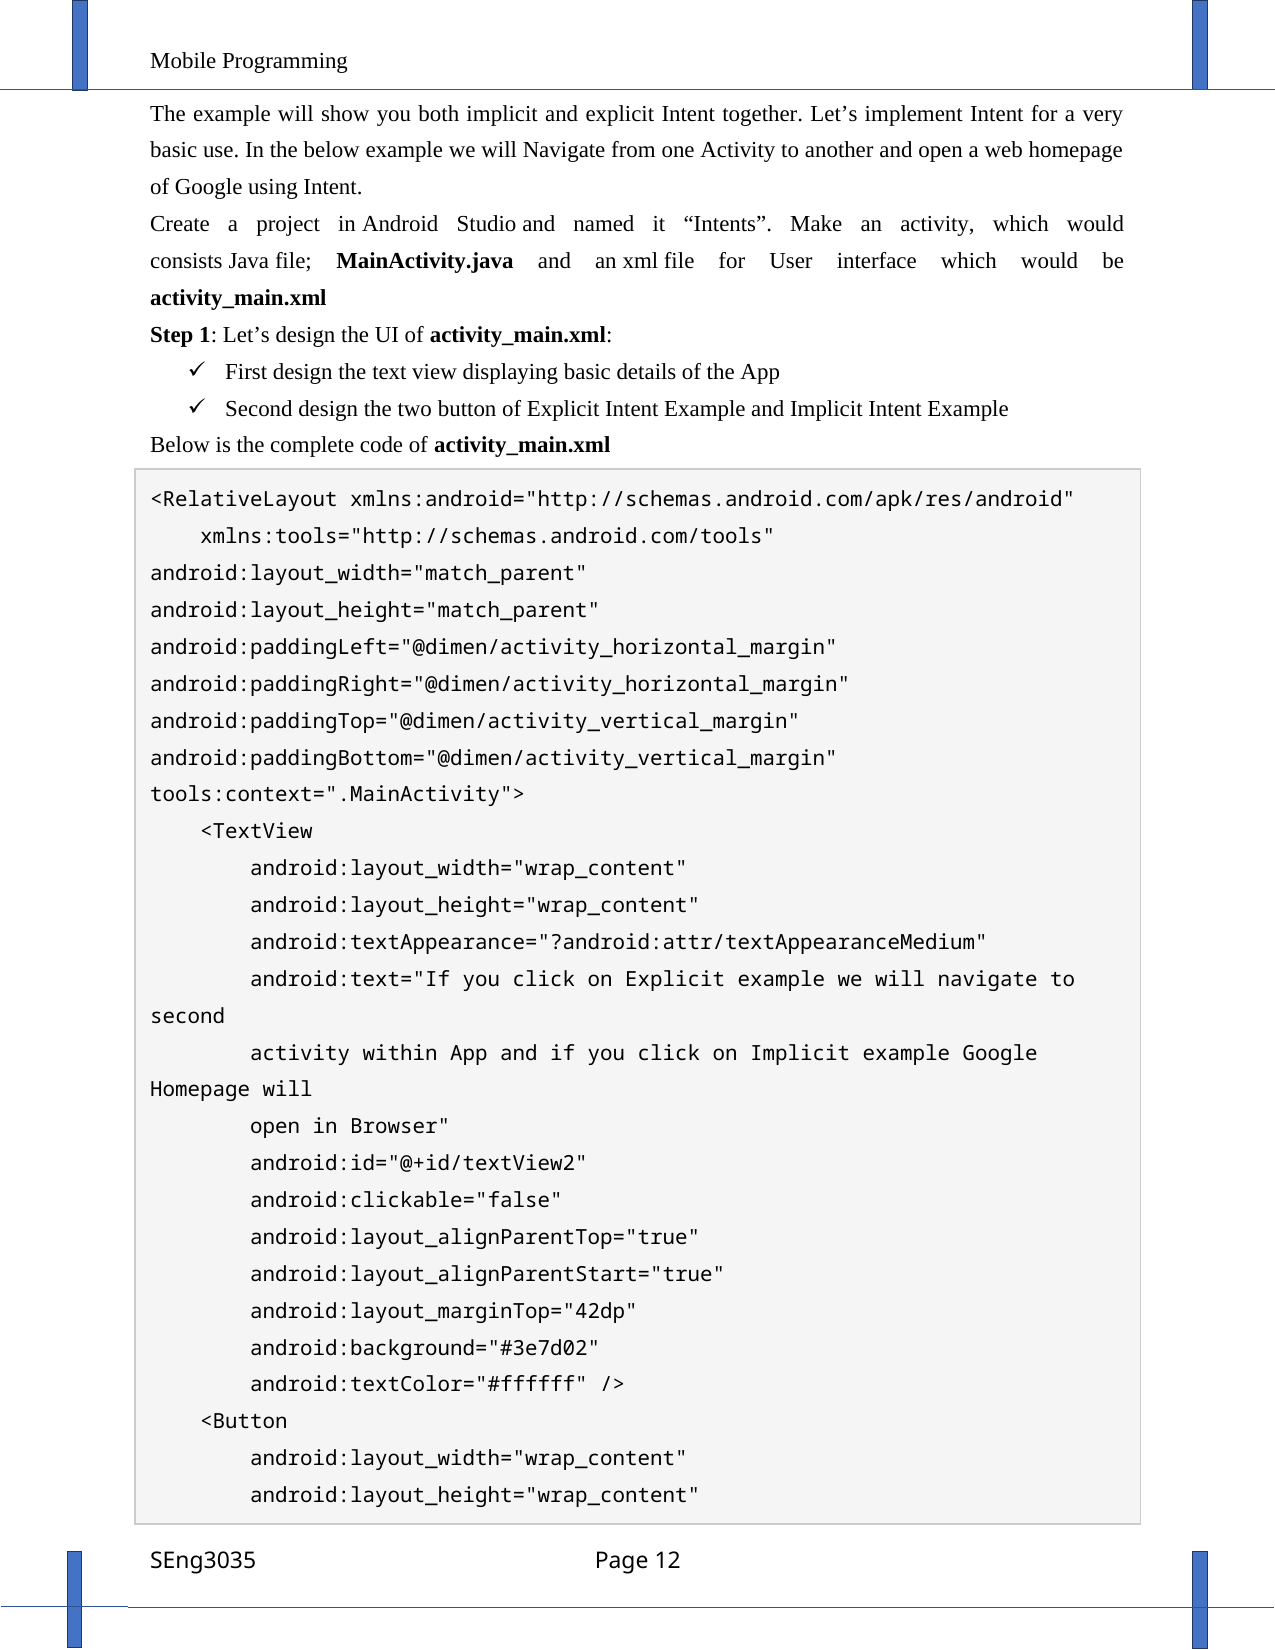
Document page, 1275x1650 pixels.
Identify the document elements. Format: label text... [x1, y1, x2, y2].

text android:layout_width="wrap_content" [136, 1427, 1140, 1464]
text android:background="#3e7d02" [136, 1316, 1140, 1353]
text android:layout_height="wrap_content" [136, 1464, 1140, 1523]
text android:textAppearance="?android:attr/textAppearanceMedium" [136, 911, 1140, 948]
text android:layout_width="wrap_content" [136, 837, 1140, 874]
text <RelativeLayout xmlns:android="http://schemas.android.com/apk/res/android" [136, 470, 1140, 505]
text Create a project in Android Studio and named it “Intents”. Make an activity, which would consists Java file; MainActivity.java and an xml file for User interface which would be activity_main.xml [150, 210, 1125, 310]
text android:paddingRight="@dimen/activity_horizontal_margin" [136, 653, 1140, 689]
text Step 1: Let’s design the UI of activity_main.xml: [150, 321, 1125, 347]
text android:text="If you click on Explicit example we will navigate to second [136, 948, 1140, 1021]
text android:layout_marginTop="42dp" [136, 1279, 1140, 1316]
list Second design the two button of Explicit Intent Example and Implicit Intent Example [187, 394, 1125, 421]
text open in Browser" [136, 1095, 1140, 1132]
text android:layout_height="wrap_content" [136, 874, 1140, 911]
text <Button [136, 1390, 1140, 1427]
text android:textColor="#ffffff" /> [136, 1353, 1140, 1390]
text android:paddingBottom="@dimen/activity_vertical_margin" tools:context=".MainActivity"> [136, 726, 1140, 800]
text android:layout_alignParentTop="true" [136, 1206, 1140, 1243]
list First design the text view displaying basic details of the App [187, 358, 1125, 384]
text android:layout_height="match_parent" android:paddingLeft="@dimen/activity_horizontal_margin" [136, 579, 1140, 653]
text <TextView [136, 800, 1140, 837]
text android:layout_alignParentStart="true" [136, 1243, 1140, 1279]
text xmlns:tools="http://schemas.android.com/tools" android:layout_width="match_parent" [136, 505, 1140, 579]
text The example will show you both implicit and explicit Intent together. Let’s implement Intent for a very basic use. In the below example we will Navigate from one Activity to another and open a web homepage of Google using Intent. [150, 99, 1125, 200]
text activity within App and if you click on Implicit example Google Homepage will [136, 1021, 1140, 1095]
text android:paddingTop="@dimen/activity_vertical_margin" [136, 689, 1140, 726]
text android:id="@+id/textView2" [136, 1132, 1140, 1169]
text Below is the complete code of activity_main.xml [150, 431, 1125, 458]
text android:clickable="false" [136, 1169, 1140, 1206]
